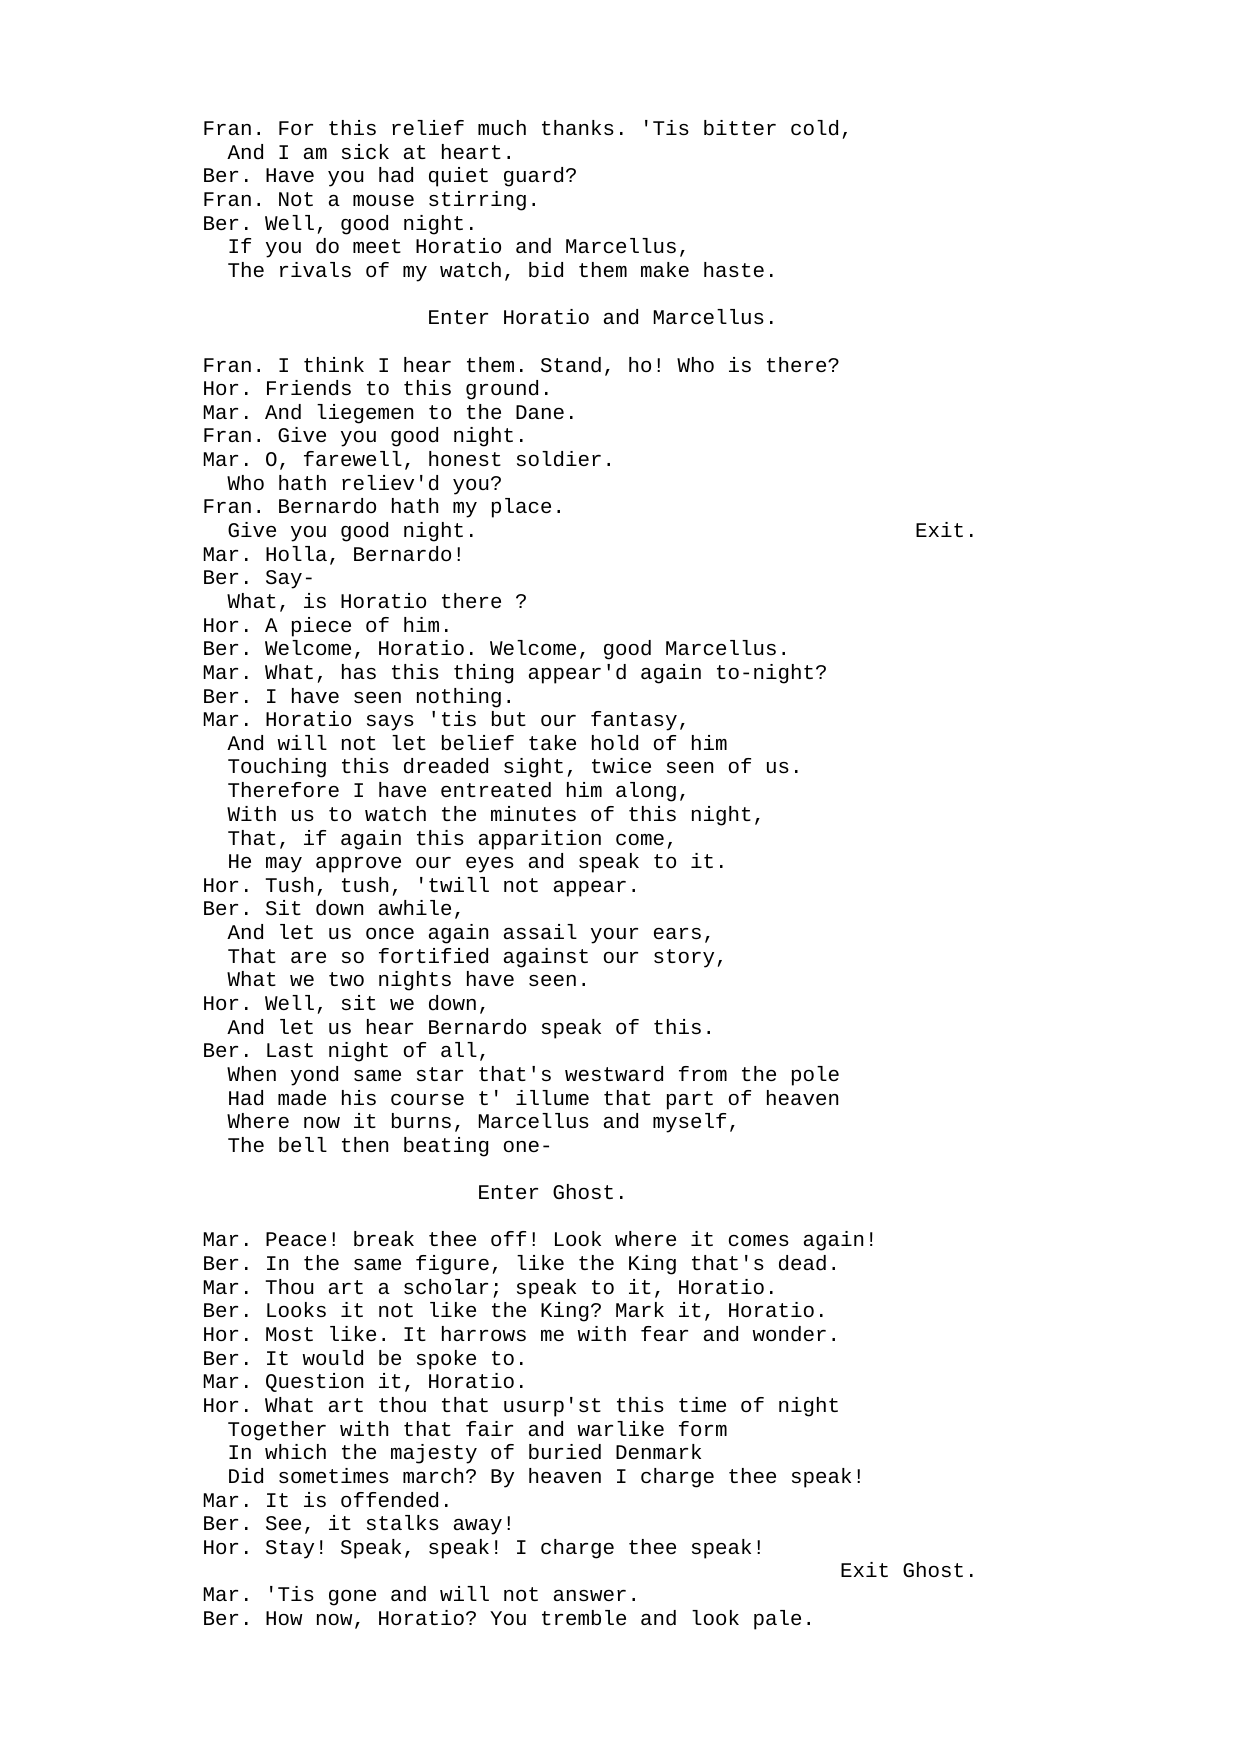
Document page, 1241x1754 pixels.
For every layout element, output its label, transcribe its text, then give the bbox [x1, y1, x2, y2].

text Ber. I have seen nothing. [177, 686, 1152, 709]
text Had made his course t' illume that part of heaven [177, 1088, 1152, 1111]
text If you do meet Horatio and Marcellus, [177, 236, 1152, 260]
text Ber. How now, Horatio? You tremble and look pale. [177, 1608, 1152, 1631]
text Mar. And liegemen to the Dane. [177, 402, 1152, 426]
text Fran. Give you good night. [177, 426, 1152, 449]
text Mar. Horatio says 'tis but our fantasy, [177, 709, 1152, 733]
text That, if again this apparition come, [177, 827, 1152, 851]
text Give you good night. Exit. [177, 520, 1152, 544]
text Mar. Question it, Horatio. [177, 1371, 1152, 1395]
text Mar. What, has this thing appear'd again to-night? [177, 662, 1152, 686]
text Ber. Welcome, Horatio. Welcome, good Marcellus. [177, 638, 1152, 662]
text He may approve our eyes and speak to it. [177, 851, 1152, 875]
text Ber. Sit down awhile, [177, 898, 1152, 922]
text Fran. I think I hear them. Stand, ho! Who is there? [177, 354, 1152, 378]
text And I am sick at heart. [177, 142, 1152, 165]
text Mar. It is offended. [177, 1489, 1152, 1513]
text The rivals of my watch, bid them make haste. [177, 260, 1152, 284]
text Hor. Well, sit we down, [177, 993, 1152, 1017]
text What we two nights have seen. [177, 969, 1152, 993]
text Fran. For this relief much thanks. 'Tis bitter cold, [177, 118, 1152, 142]
text Ber. Have you had quiet guard? [177, 165, 1152, 189]
text Exit Ghost. [177, 1561, 1152, 1584]
text What, is Horatio there ? [177, 591, 1152, 615]
text And let us once again assail your ears, [177, 922, 1152, 946]
text Who hath reliev'd you? [177, 473, 1152, 496]
text Ber. In the same figure, like the King that's dead. [177, 1253, 1152, 1277]
text And let us hear Bernardo speak of this. [177, 1017, 1152, 1040]
text Mar. 'Tis gone and will not answer. [177, 1584, 1152, 1608]
text Hor. What art thou that usurp'st this time of night [177, 1395, 1152, 1419]
text In which the majesty of buried Denmark [177, 1442, 1152, 1466]
text Ber. Say- [177, 567, 1152, 591]
text Fran. Not a mouse stirring. [177, 189, 1152, 213]
text Enter Horatio and Marcellus. [177, 307, 1152, 331]
text Mar. Peace! break thee off! Look where it comes again! [177, 1229, 1152, 1253]
text Ber. See, it stalks away! [177, 1513, 1152, 1537]
text Mar. Holla, Bernardo! [177, 544, 1152, 567]
text Hor. Friends to this ground. [177, 378, 1152, 402]
text Where now it burns, Marcellus and myself, [177, 1111, 1152, 1135]
text Hor. Tush, tush, 'twill not appear. [177, 875, 1152, 898]
text The bell then beating one- [177, 1135, 1152, 1158]
text Ber. It would be spoke to. [177, 1348, 1152, 1371]
text Hor. Stay! Speak, speak! I charge thee speak! [177, 1537, 1152, 1561]
text And will not let belief take hold of him [177, 733, 1152, 757]
text Ber. Looks it not like the King? Mark it, Horatio. [177, 1300, 1152, 1324]
text Together with that fair and warlike form [177, 1419, 1152, 1442]
text That are so fortified against our story, [177, 946, 1152, 969]
text Hor. Most like. It harrows me with fear and wonder. [177, 1324, 1152, 1348]
text Mar. Thou art a scholar; speak to it, Horatio. [177, 1277, 1152, 1300]
text Fran. Bernardo hath my place. [177, 496, 1152, 520]
text Ber. Last night of all, [177, 1040, 1152, 1064]
text Mar. O, farewell, honest soldier. [177, 449, 1152, 473]
text Touching this dreaded sight, twice seen of us. [177, 757, 1152, 780]
text When yond same star that's westward from the pole [177, 1064, 1152, 1088]
text Did sometimes march? By heaven I charge thee speak! [177, 1466, 1152, 1489]
text Enter Ghost. [177, 1182, 1152, 1206]
text Ber. Well, good night. [177, 213, 1152, 236]
text With us to watch the minutes of this night, [177, 804, 1152, 827]
text Therefore I have entreated him along, [177, 780, 1152, 804]
text Hor. A piece of him. [177, 615, 1152, 638]
